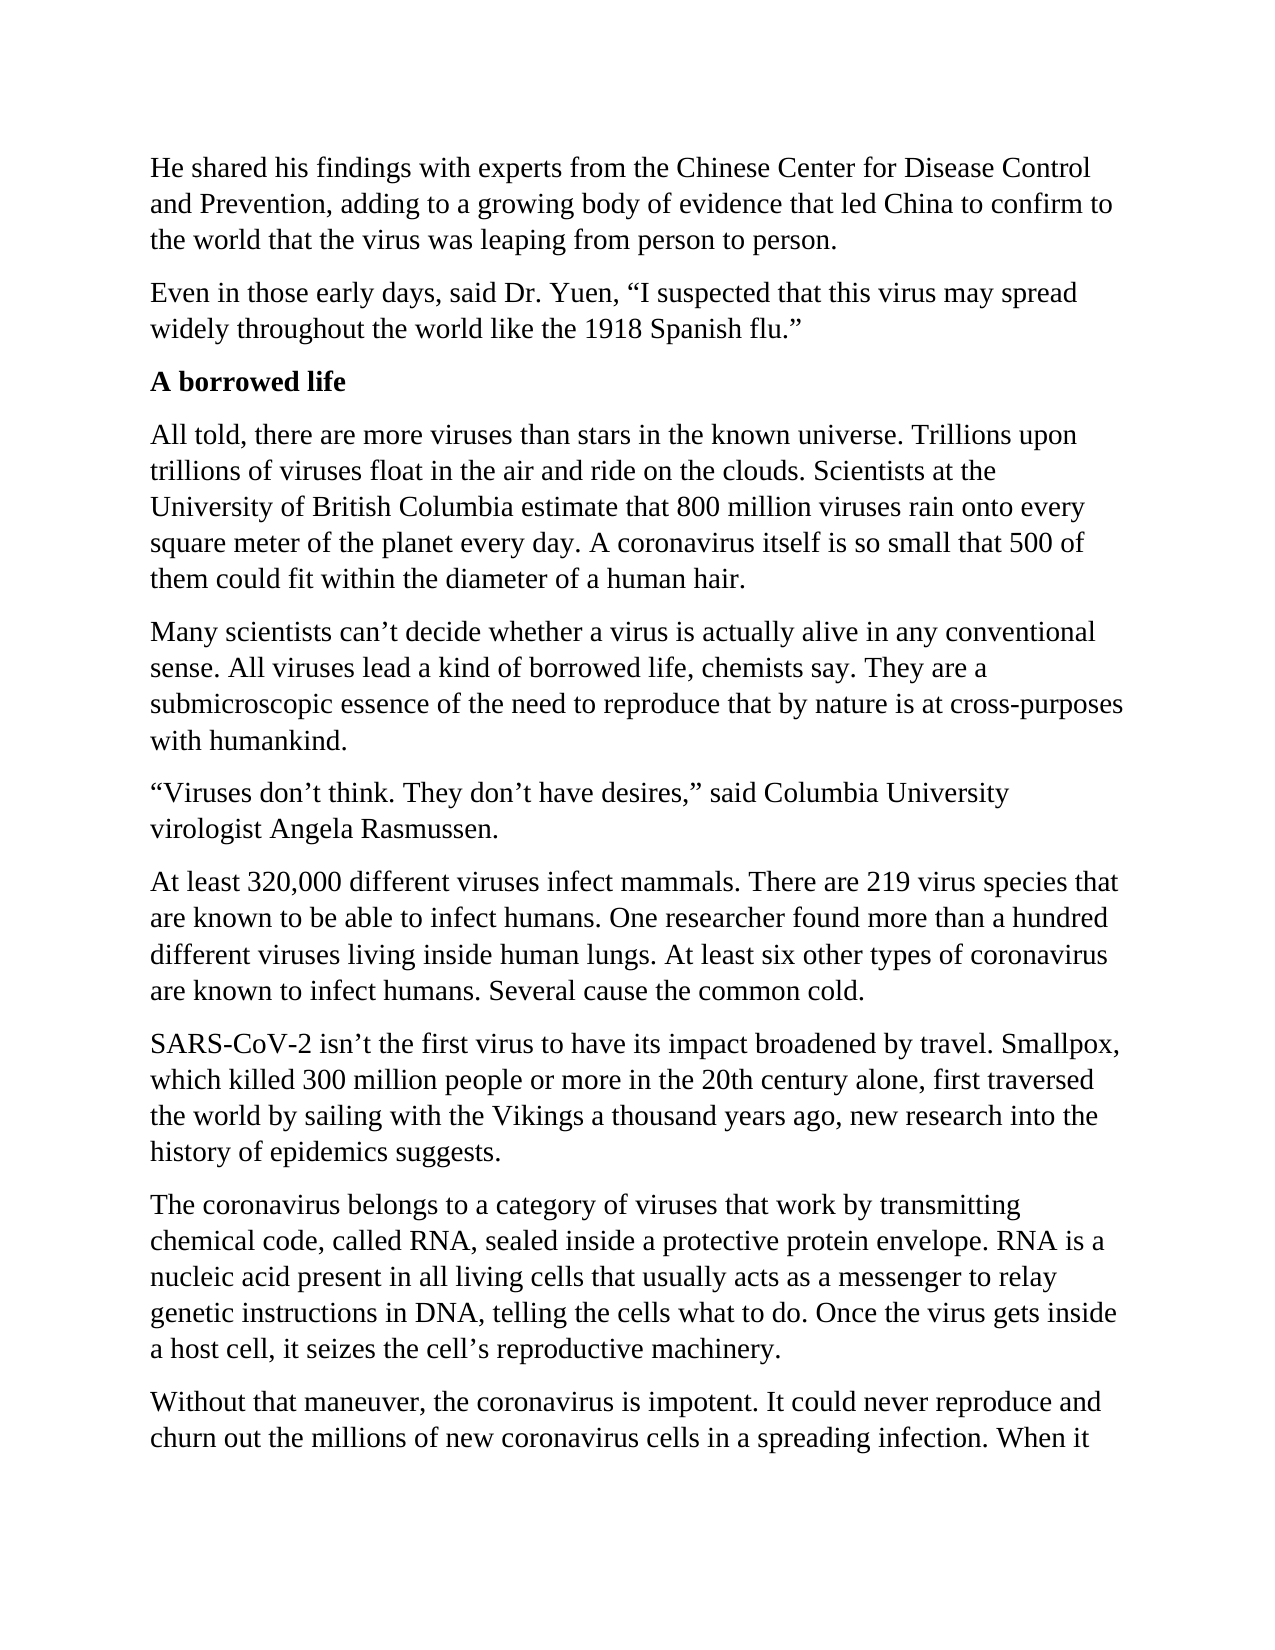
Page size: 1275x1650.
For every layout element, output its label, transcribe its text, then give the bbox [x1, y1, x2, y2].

text A borrowed life [150, 364, 1125, 398]
text Even in those early days, said Dr. Yuen, “I suspected that this virus may spread widely throughout the world like the 1918 Spanish flu.” [150, 275, 1125, 345]
text At least 320,000 different viruses infect mammals. There are 219 virus species that are known to be able to infect humans. One researcher found more than a hundred different viruses living inside human lungs. At least six other types of coronavirus are known to infect humans. Several cause the common cold. [150, 864, 1125, 1006]
text He shared his findings with experts from the Chinese Center for Disease Control and Prevention, adding to a growing body of evidence that led China to confirm to the world that the virus was leaping from person to person. [150, 150, 1125, 256]
text SARS-CoV-2 isn’t the first virus to have its impact broadened by travel. Smallpox, which killed 300 million people or more in the 20th century alone, first traversed the world by sailing with the Vikings a thousand years ago, new research into the history of epidemics suggests. [150, 1026, 1125, 1168]
text Many scientists can’t decide whether a virus is actually alive in any conventional sense. All viruses lead a kind of borrowed life, chemists say. They are a submicroscopic essence of the need to reproduce that by nature is at cross-purposes with humankind. [150, 614, 1125, 756]
text All told, there are more viruses than stars in the known universe. Trillions upon trillions of viruses float in the air and ride on the clouds. Scientists at the University of British Columbia estimate that 800 million viruses rain onto every square meter of the planet every day. A coronavirus itself is so small that 500 of them could fit within the diameter of a human hair. [150, 417, 1125, 595]
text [150, 1384, 1125, 1454]
text “Viruses don’t think. They don’t have desires,” said Columbia University virologist Angela Rasmussen. [150, 776, 1125, 845]
text The coronavirus belongs to a category of viruses that work by transmitting chemical code, called RNA, sealed inside a protective protein envelope. RNA is a nucleic acid present in all living cells that usually acts as a messenger to relay genetic instructions in DNA, telling the cells what to do. Once the virus gets inside a host cell, it seizes the cell’s reproductive machinery. [150, 1187, 1125, 1365]
